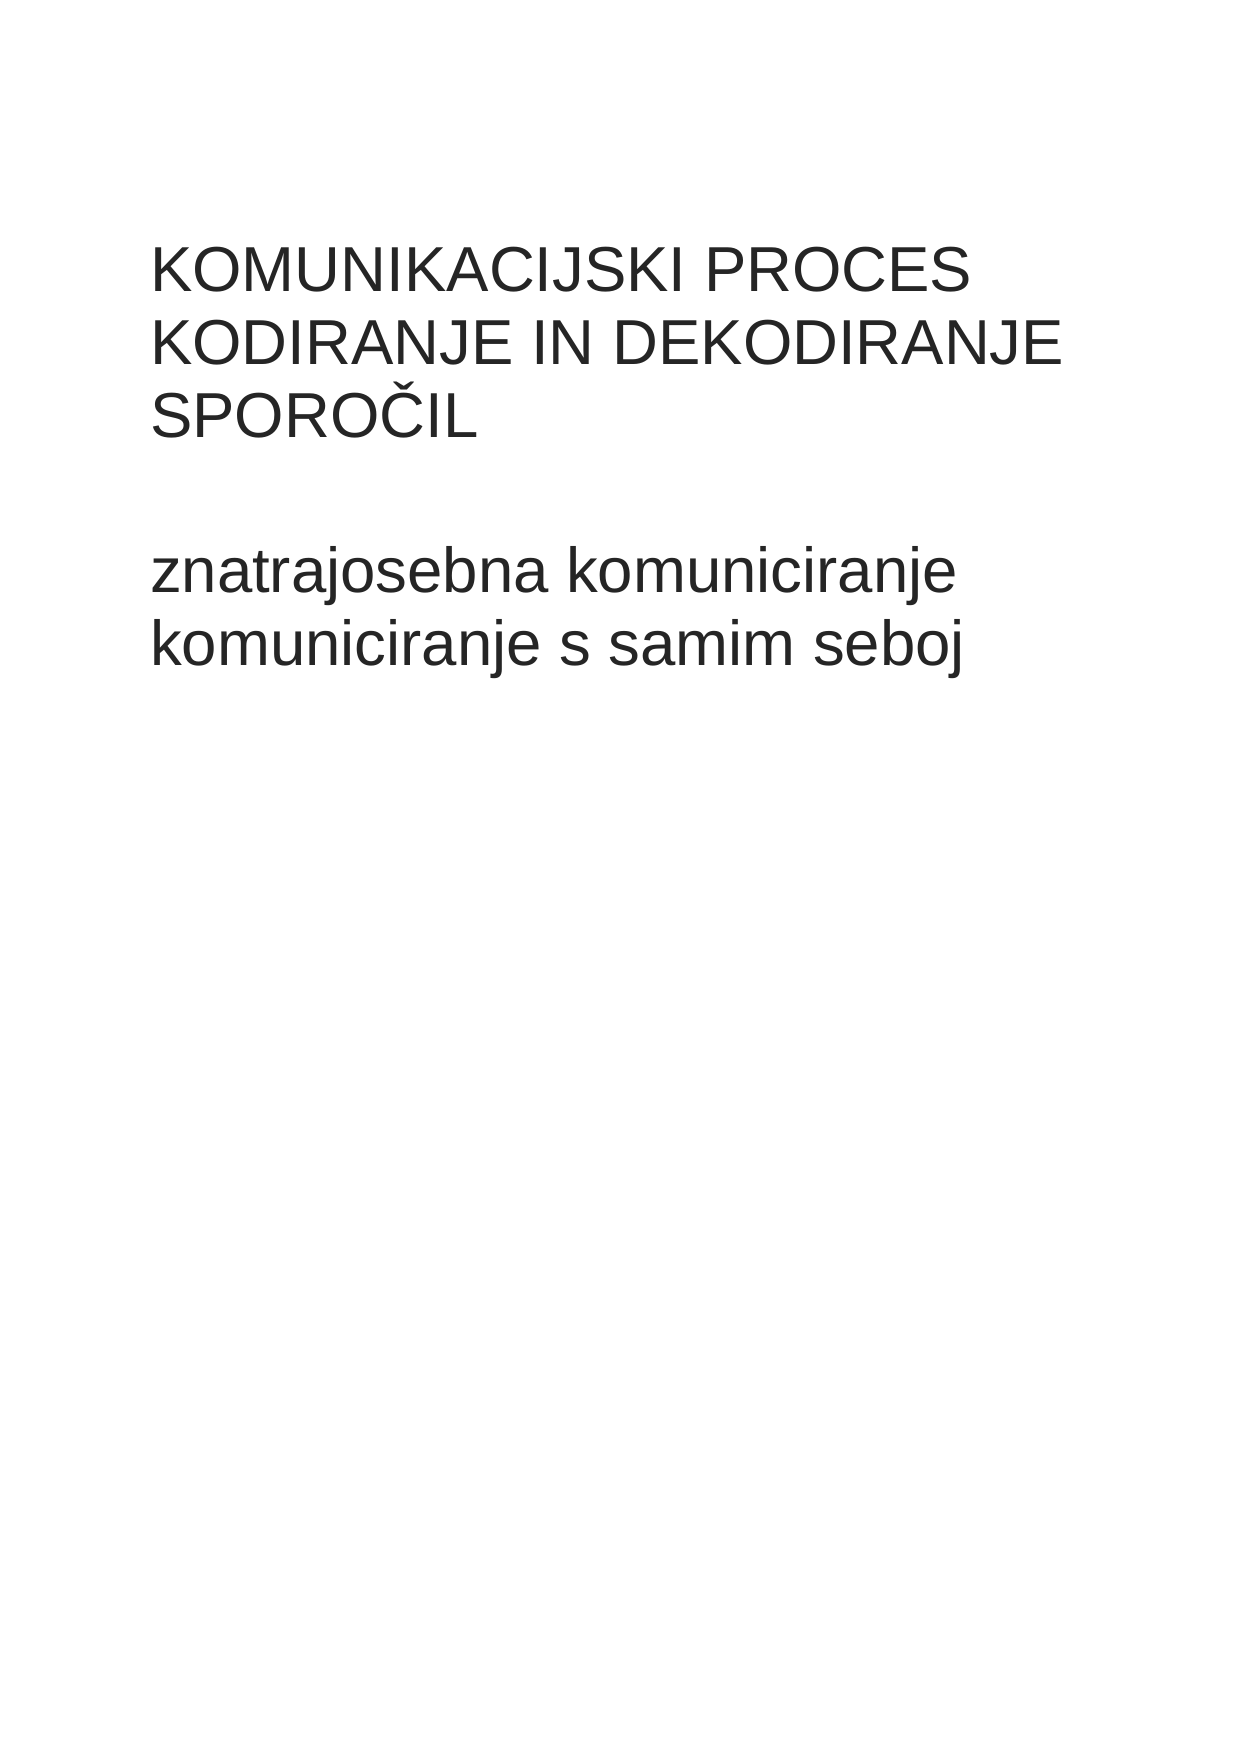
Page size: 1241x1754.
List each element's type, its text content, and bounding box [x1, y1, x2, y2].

text znatrajosebna komuniciranje komuniciranje s samim seboj [150, 533, 1090, 679]
text KOMUNIKACIJSKI PROCES KODIRANJE IN DEKODIRANJE SPOROČIL [150, 232, 1090, 451]
